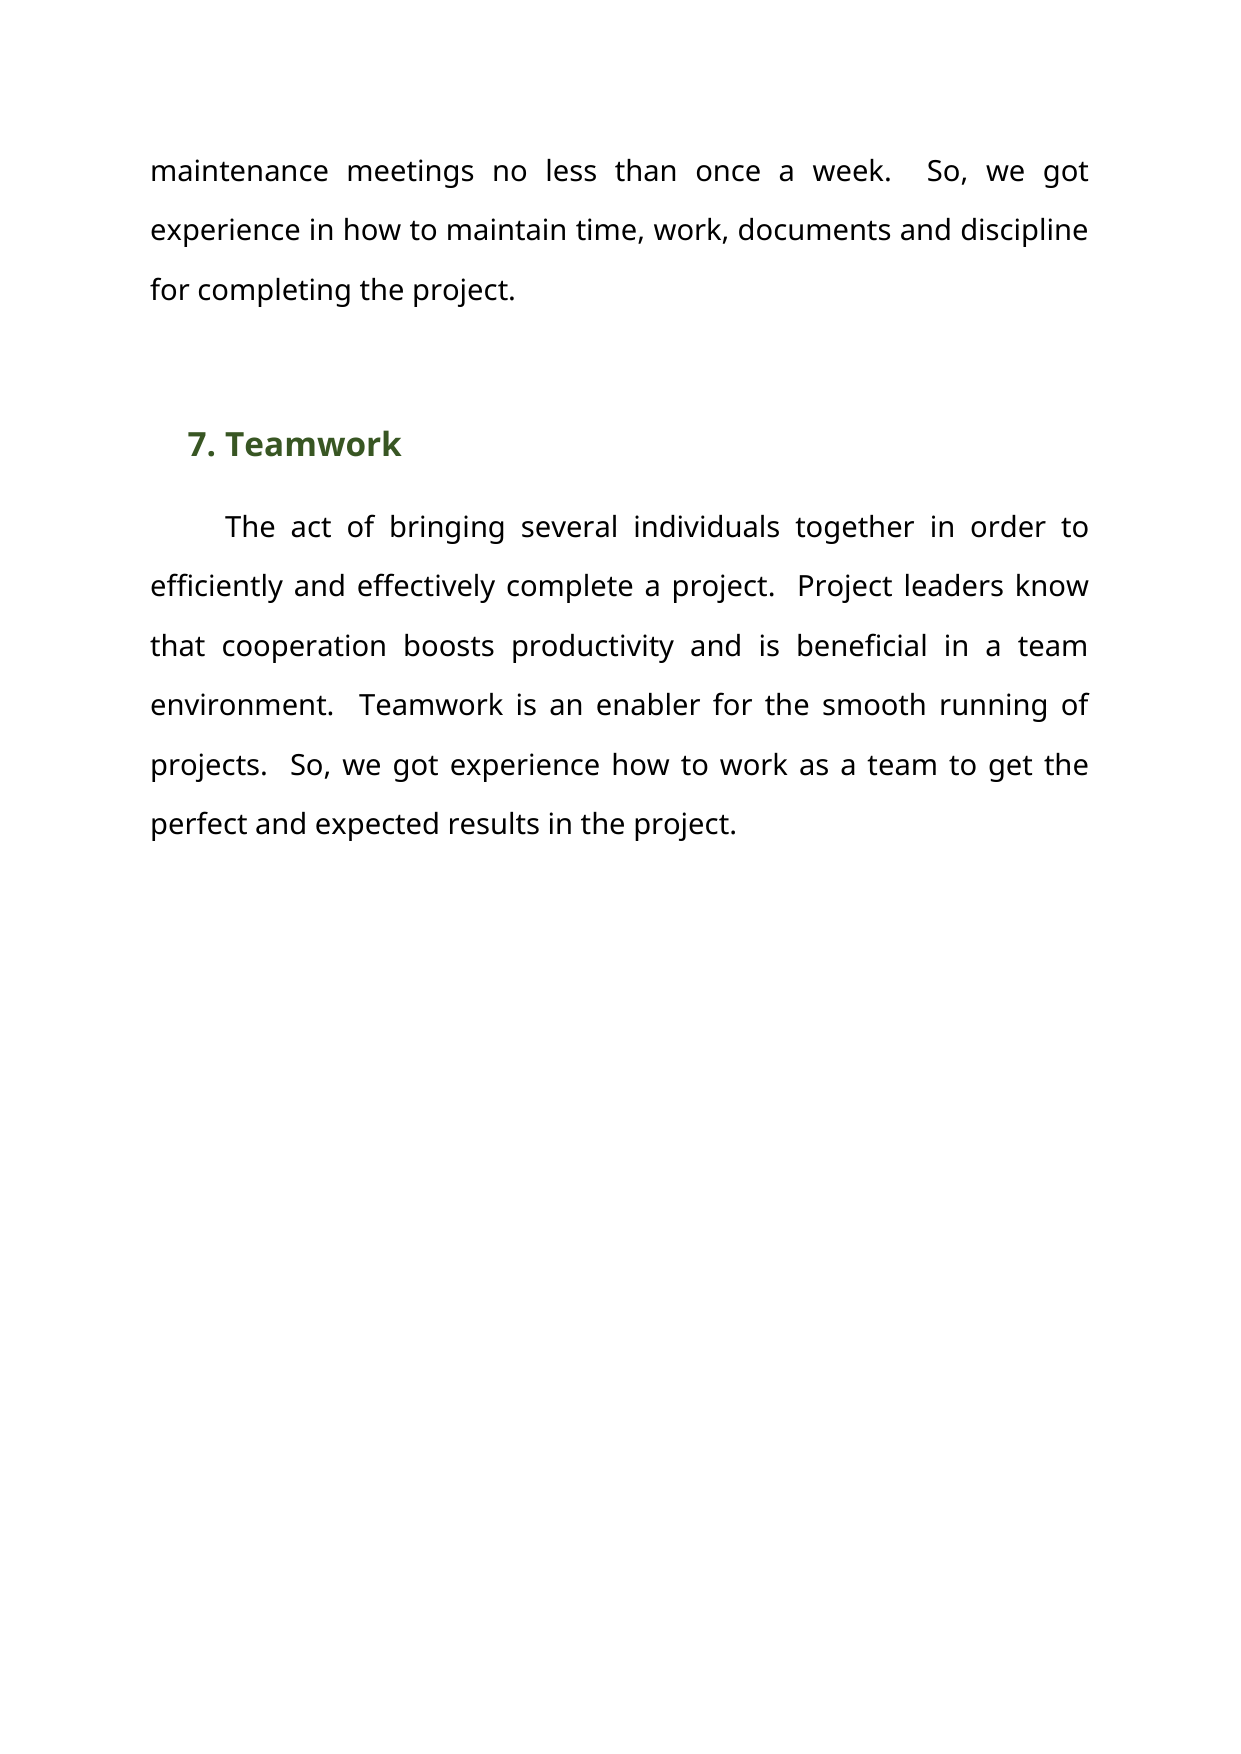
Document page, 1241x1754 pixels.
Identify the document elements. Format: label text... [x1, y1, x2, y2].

text The act of bringing several individuals together in order to efficiently and effectively complete a project. Project leaders know that cooperation boosts productivity and is beneficial in a team environment. Teamwork is an enabler for the smooth running of projects. So, we got experience how to work as a team to get the perfect and expected results in the project. [150, 506, 1090, 843]
list Teamwork [187, 421, 1090, 467]
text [150, 150, 1090, 309]
